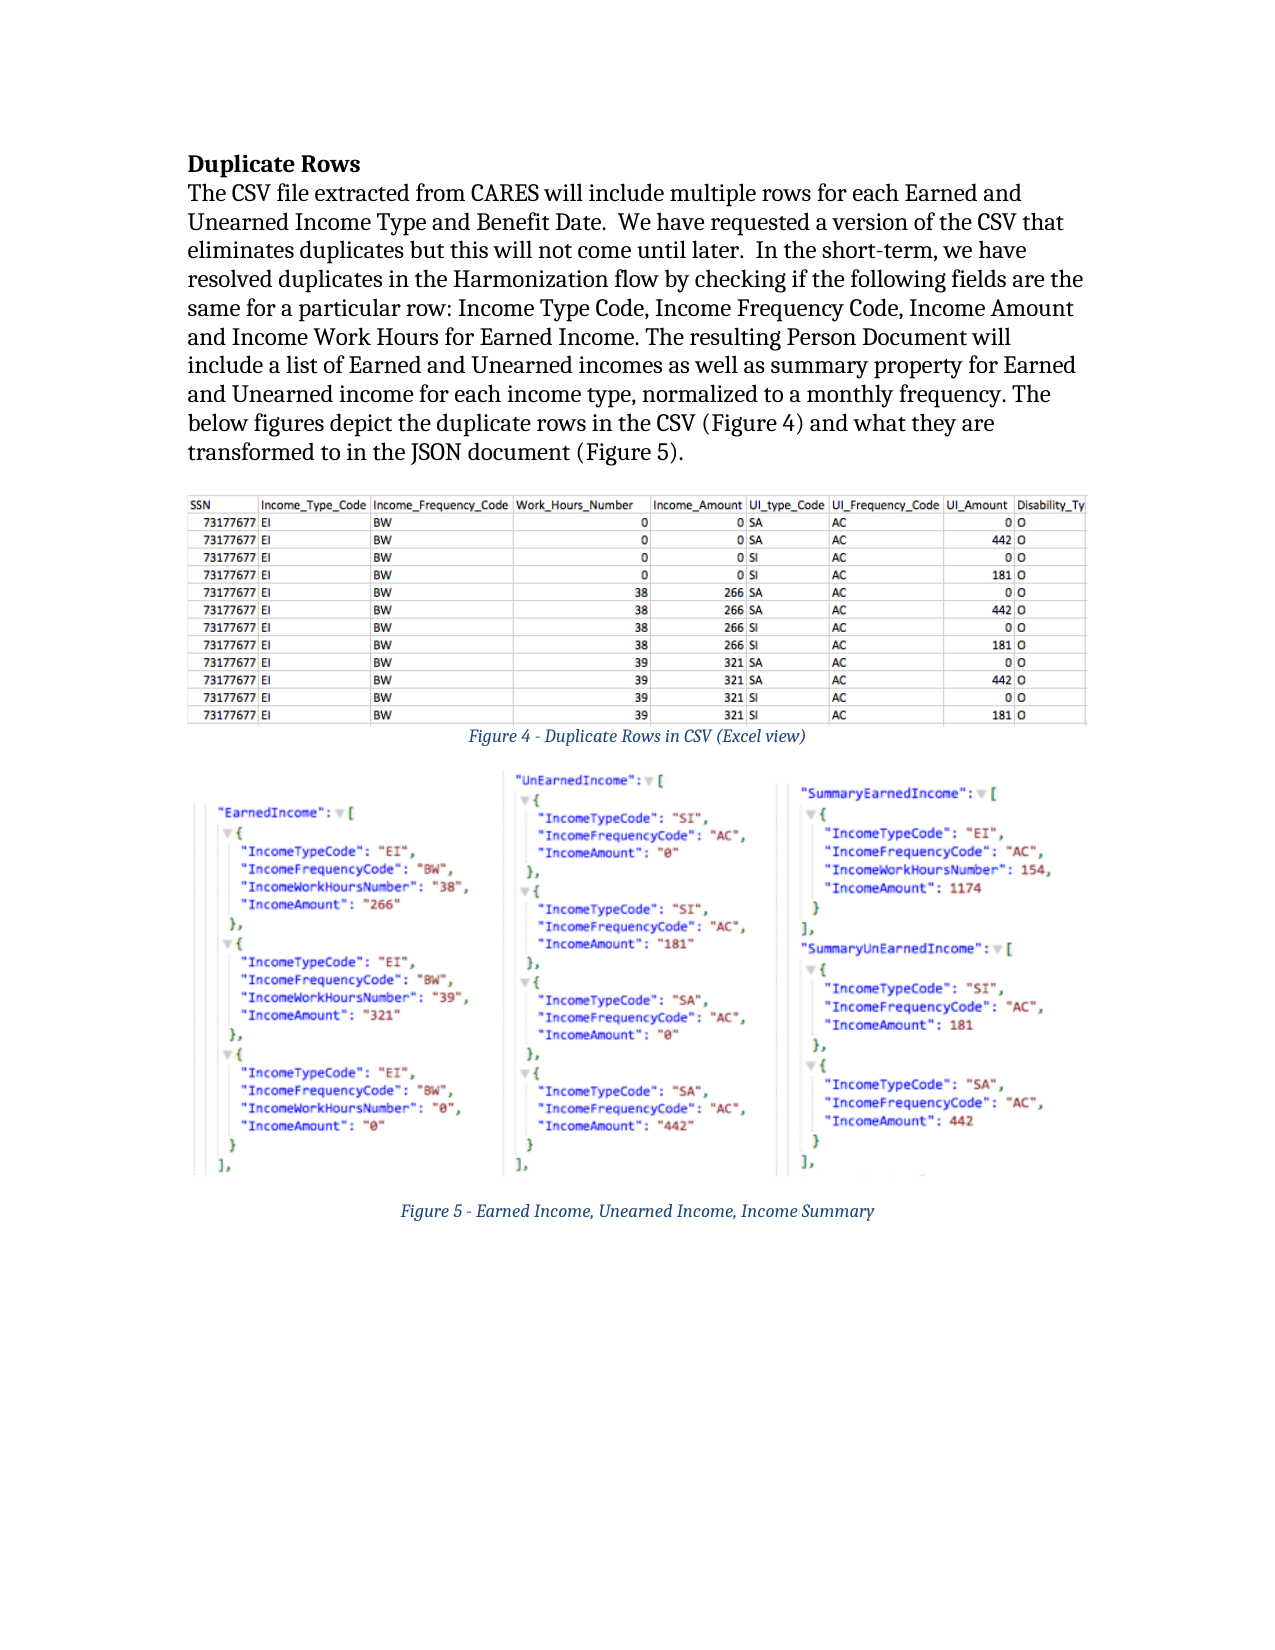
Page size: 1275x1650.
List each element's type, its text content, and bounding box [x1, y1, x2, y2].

text Duplicate Rows [187, 150, 1087, 179]
picture [187, 768, 1088, 1201]
text Figure 4 - Duplicate Rows in CSV (Excel view) [187, 726, 1087, 747]
text The CSV file extracted from CARES will include multiple rows for each Earned and Unearned Income Type and Benefit Date. We have requested a version of the CSV that eliminates duplicates but this will not come until later. In the short-term, we have resolved duplicates in the Harmonization flow by checking if the following fields are the same for a particular row: Income Type Code, Income Frequency Code, Income Amount and Income Work Hours for Earned Income. The resulting Person Document will include a list of Earned and Unearned incomes as well as summary property for Earned and Unearned income for each income type, normalized to a monthly frequency. The below figures depict the duplicate rows in the CSV (Figure 4) and what they are transformed to in the JSON document (Figure 5). [187, 179, 1087, 466]
text Figure 5 - Earned Income, Unearned Income, Income Summary [187, 1201, 1087, 1222]
picture [187, 495, 1088, 726]
